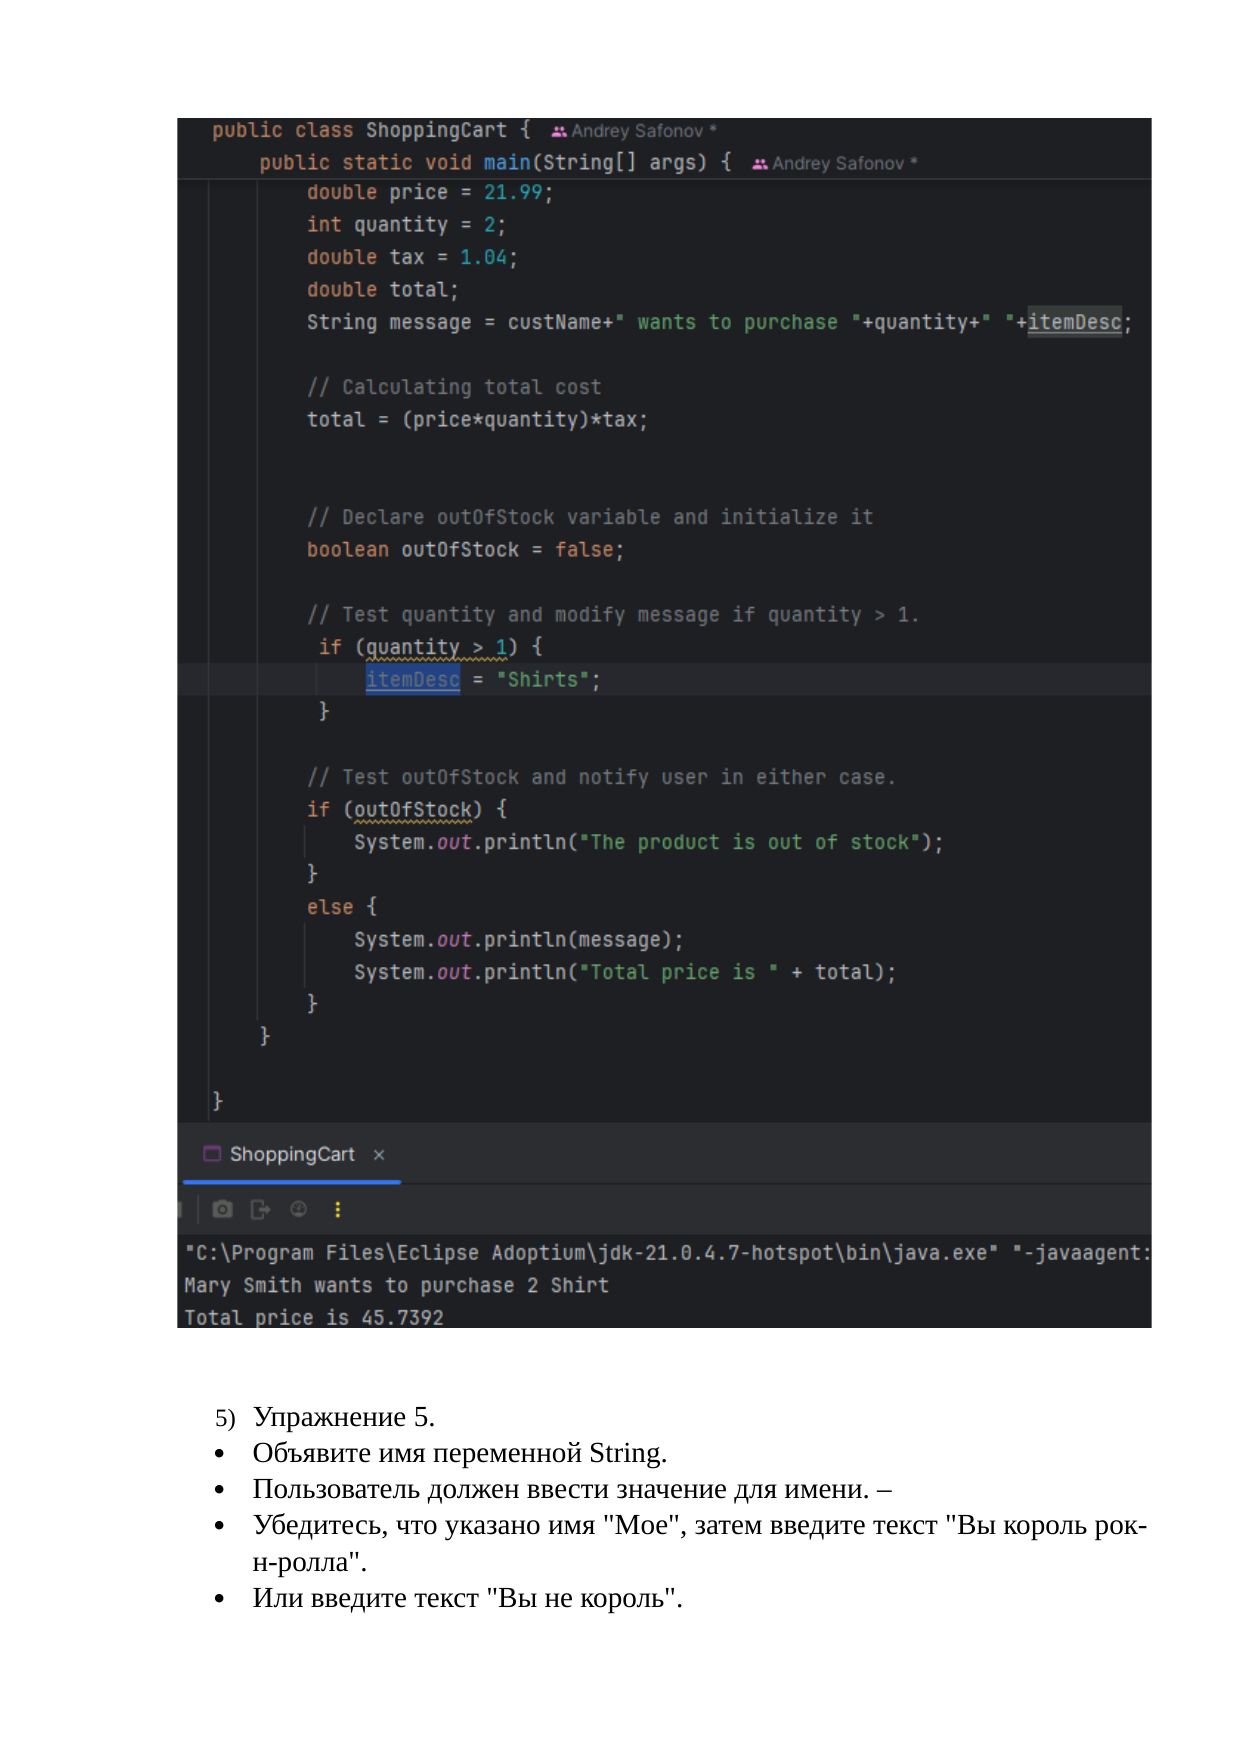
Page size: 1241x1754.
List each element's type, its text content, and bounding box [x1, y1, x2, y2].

list Или введите текст "Вы не король". [215, 1580, 1152, 1613]
picture [177, 118, 1152, 1328]
list Упражнение 5. [215, 1399, 1152, 1433]
list Объявите имя переменной String. [215, 1435, 1152, 1469]
list Убедитесь, что указано имя "Moe", затем введите текст "Вы король рок-н-ролла". [215, 1507, 1152, 1577]
list Пользователь должен ввести значение для имени. – [215, 1471, 1152, 1505]
